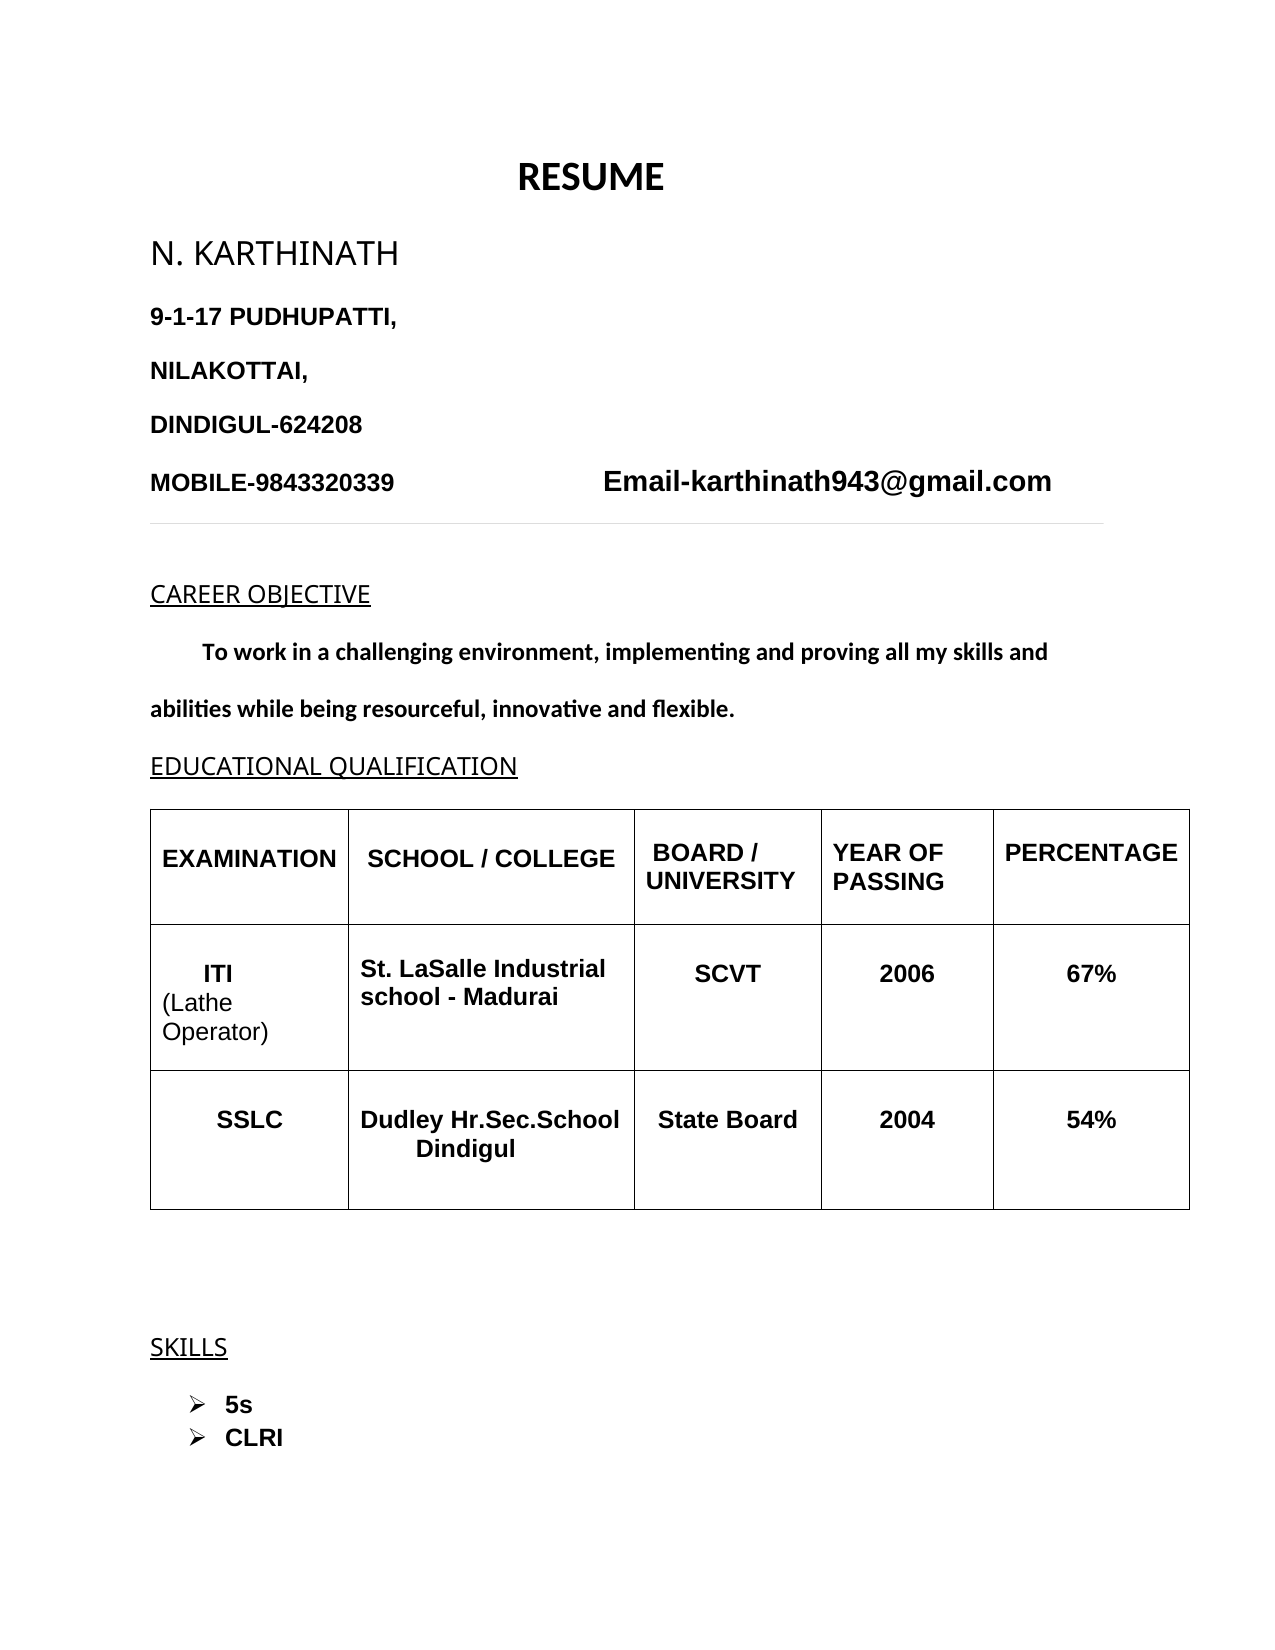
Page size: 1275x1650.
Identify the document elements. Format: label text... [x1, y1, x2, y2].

table_header PERCENTAGE [994, 810, 1189, 924]
text NILAKOTTAI, [150, 356, 1125, 385]
table_cell 2006 [822, 925, 993, 1070]
text CAREER OBJECTIVE [150, 576, 1125, 610]
list CLRI [187, 1423, 1125, 1452]
table_header EXAMINATION [151, 810, 348, 924]
list 5s [187, 1390, 1125, 1418]
table_cell 2004 [822, 1071, 993, 1209]
text 9-1-17 PUDHUPATTI, [150, 302, 1125, 331]
text SKILLS [150, 1330, 1125, 1364]
table_cell ITI (Lathe Operator) [151, 925, 348, 1070]
text EDUCATIONAL QUALIFICATION [150, 748, 1125, 783]
table_header BOARD / UNIVERSITY [635, 810, 821, 924]
text abilities while being resourceful, innovative and flexible. [150, 693, 1125, 723]
text RESUME [150, 150, 1125, 201]
table_cell Dudley Hr.Sec.School Dindigul [349, 1071, 634, 1209]
table_cell SSLC [151, 1071, 348, 1209]
table_header YEAR OF PASSING [822, 810, 993, 924]
table_cell SCVT [635, 925, 821, 1070]
text MOBILE-9843320339 Email-karthinath943@gmail.com [150, 464, 1125, 497]
text To work in a challenging environment, implementing and proving all my skills and [150, 636, 1125, 667]
table_cell St. LaSalle Industrial school - Madurai [349, 925, 634, 1070]
table_cell 67% [994, 925, 1189, 1070]
text DINDIGUL-624208 [150, 410, 1125, 439]
table_cell State Board [635, 1071, 821, 1209]
table_header SCHOOL / COLLEGE [349, 810, 634, 924]
table_cell 54% [994, 1071, 1189, 1209]
text N. KARTHINATH [150, 229, 1125, 275]
